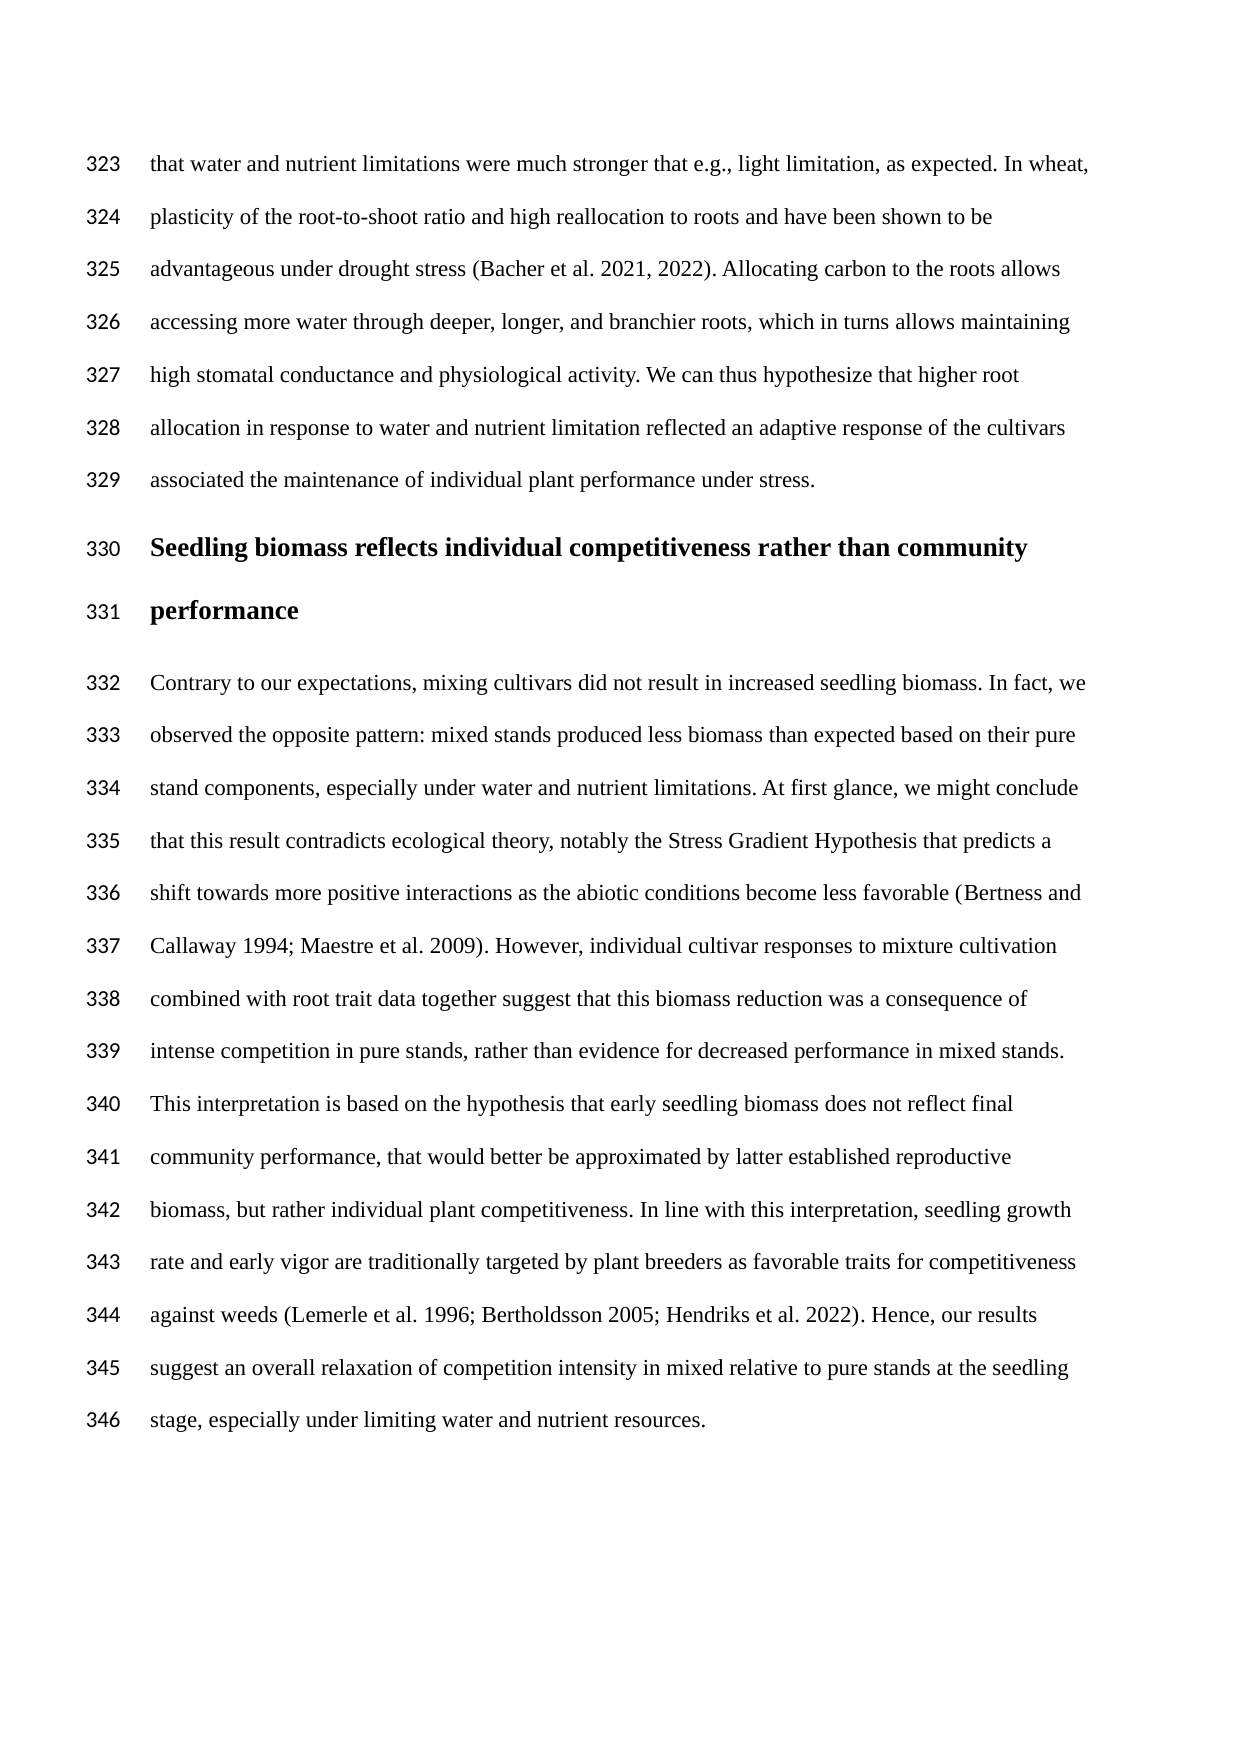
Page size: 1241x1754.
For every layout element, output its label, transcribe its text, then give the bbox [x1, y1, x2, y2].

subtitle Seedling biomass reflects individual competitiveness rather than community performance [150, 531, 1090, 625]
text Contrary to our expectations, mixing cultivars did not result in increased seedling biomass. In fact, we observed the opposite pattern: mixed stands produced less biomass than expected based on their pure stand components, especially under water and nutrient limitations. At first glance, we might conclude that this result contradicts ecological theory, notably the Stress Gradient Hypothesis that predicts a shift towards more positive interactions as the abiotic conditions become less favorable (Bertness and Callaway 1994; Maestre et al. 2009). However, individual cultivar responses to mixture cultivation combined with root trait data together suggest that this biomass reduction was a consequence of intense competition in pure stands, rather than evidence for decreased performance in mixed stands. This interpretation is based on the hypothesis that early seedling biomass does not reflect final community performance, that would better be approximated by latter established reproductive biomass, but rather individual plant competitiveness. In line with this interpretation, seedling growth rate and early vigor are traditionally targeted by plant breeders as favorable traits for competitiveness against weeds (Lemerle et al. 1996; Bertholdsson 2005; Hendriks et al. 2022). Hence, our results suggest an overall relaxation of competition intensity in mixed relative to pure stands at the seedling stage, especially under limiting water and nutrient resources. [150, 668, 1090, 1433]
